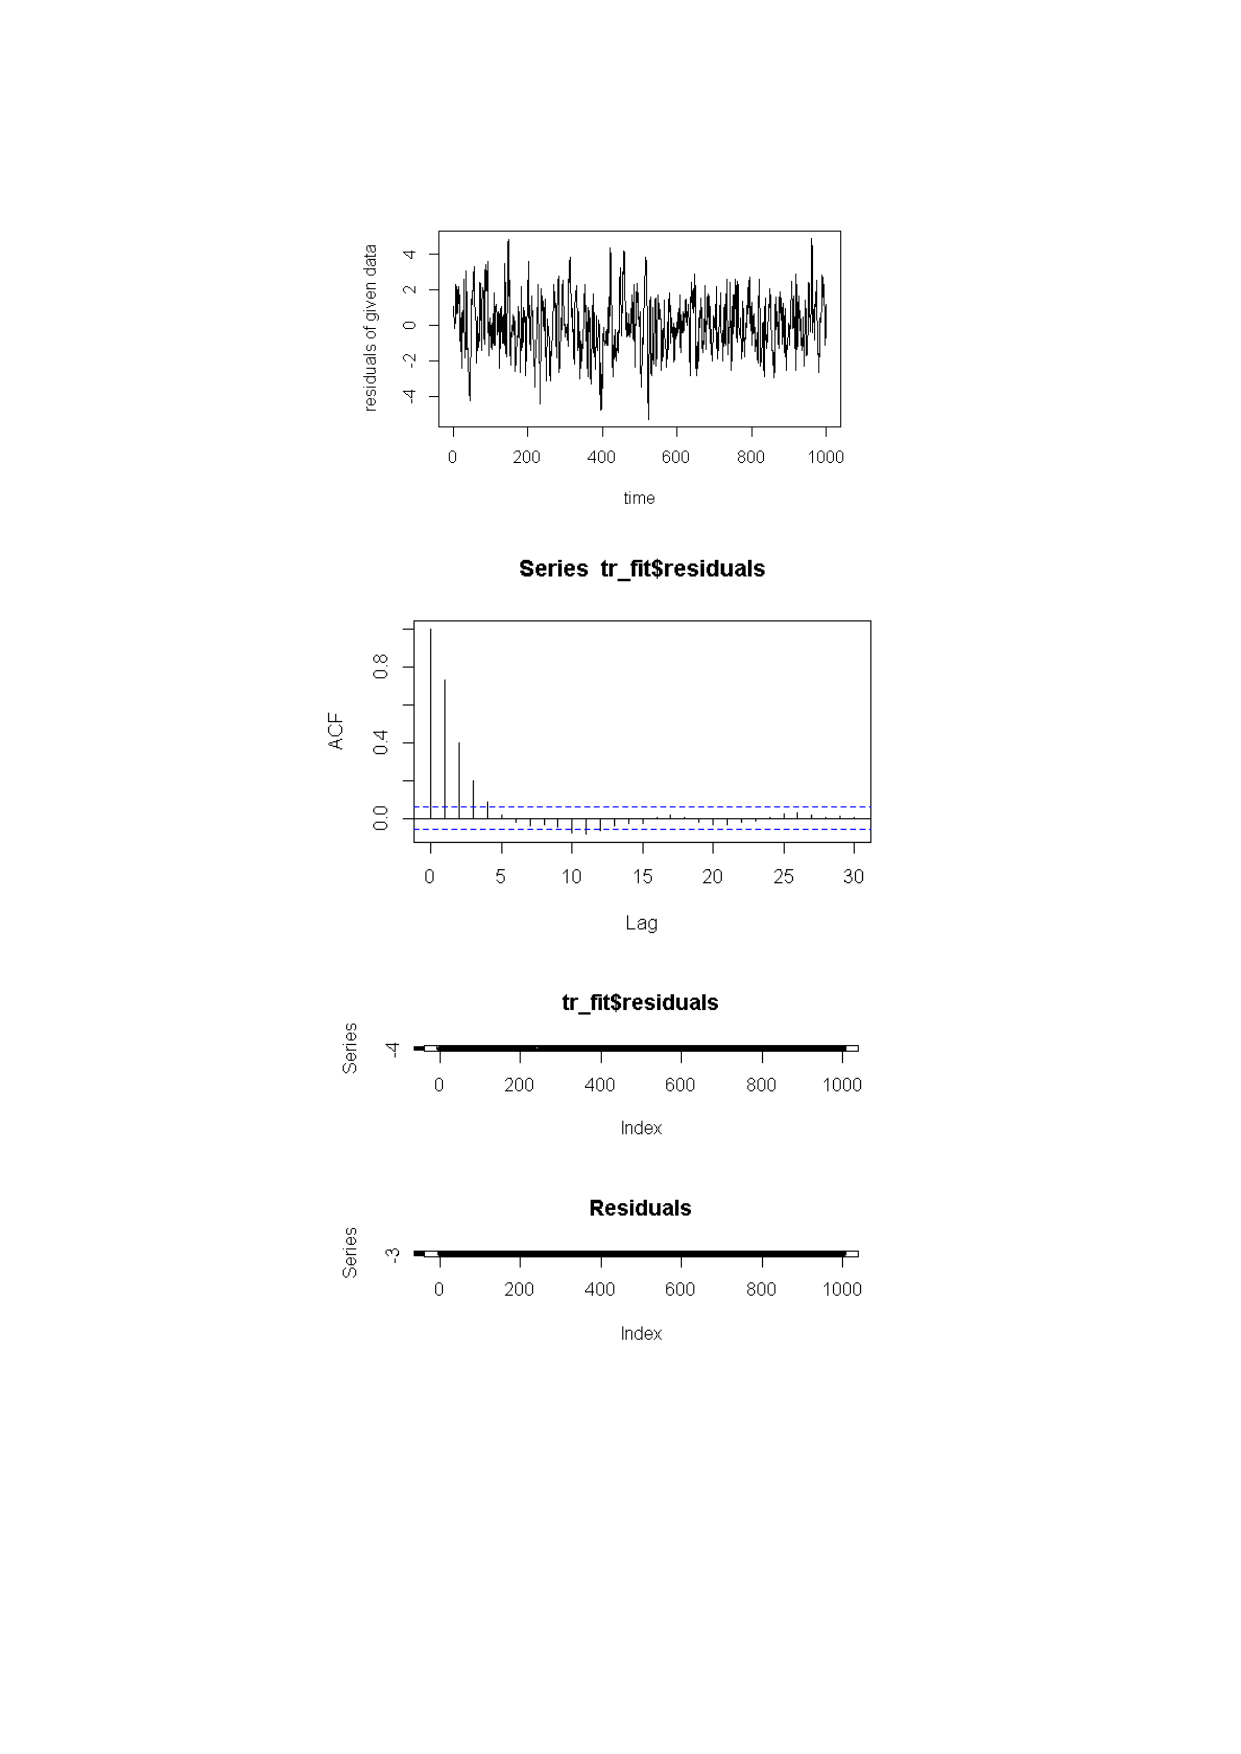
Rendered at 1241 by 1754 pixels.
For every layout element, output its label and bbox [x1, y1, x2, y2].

picture [321, 150, 919, 1367]
